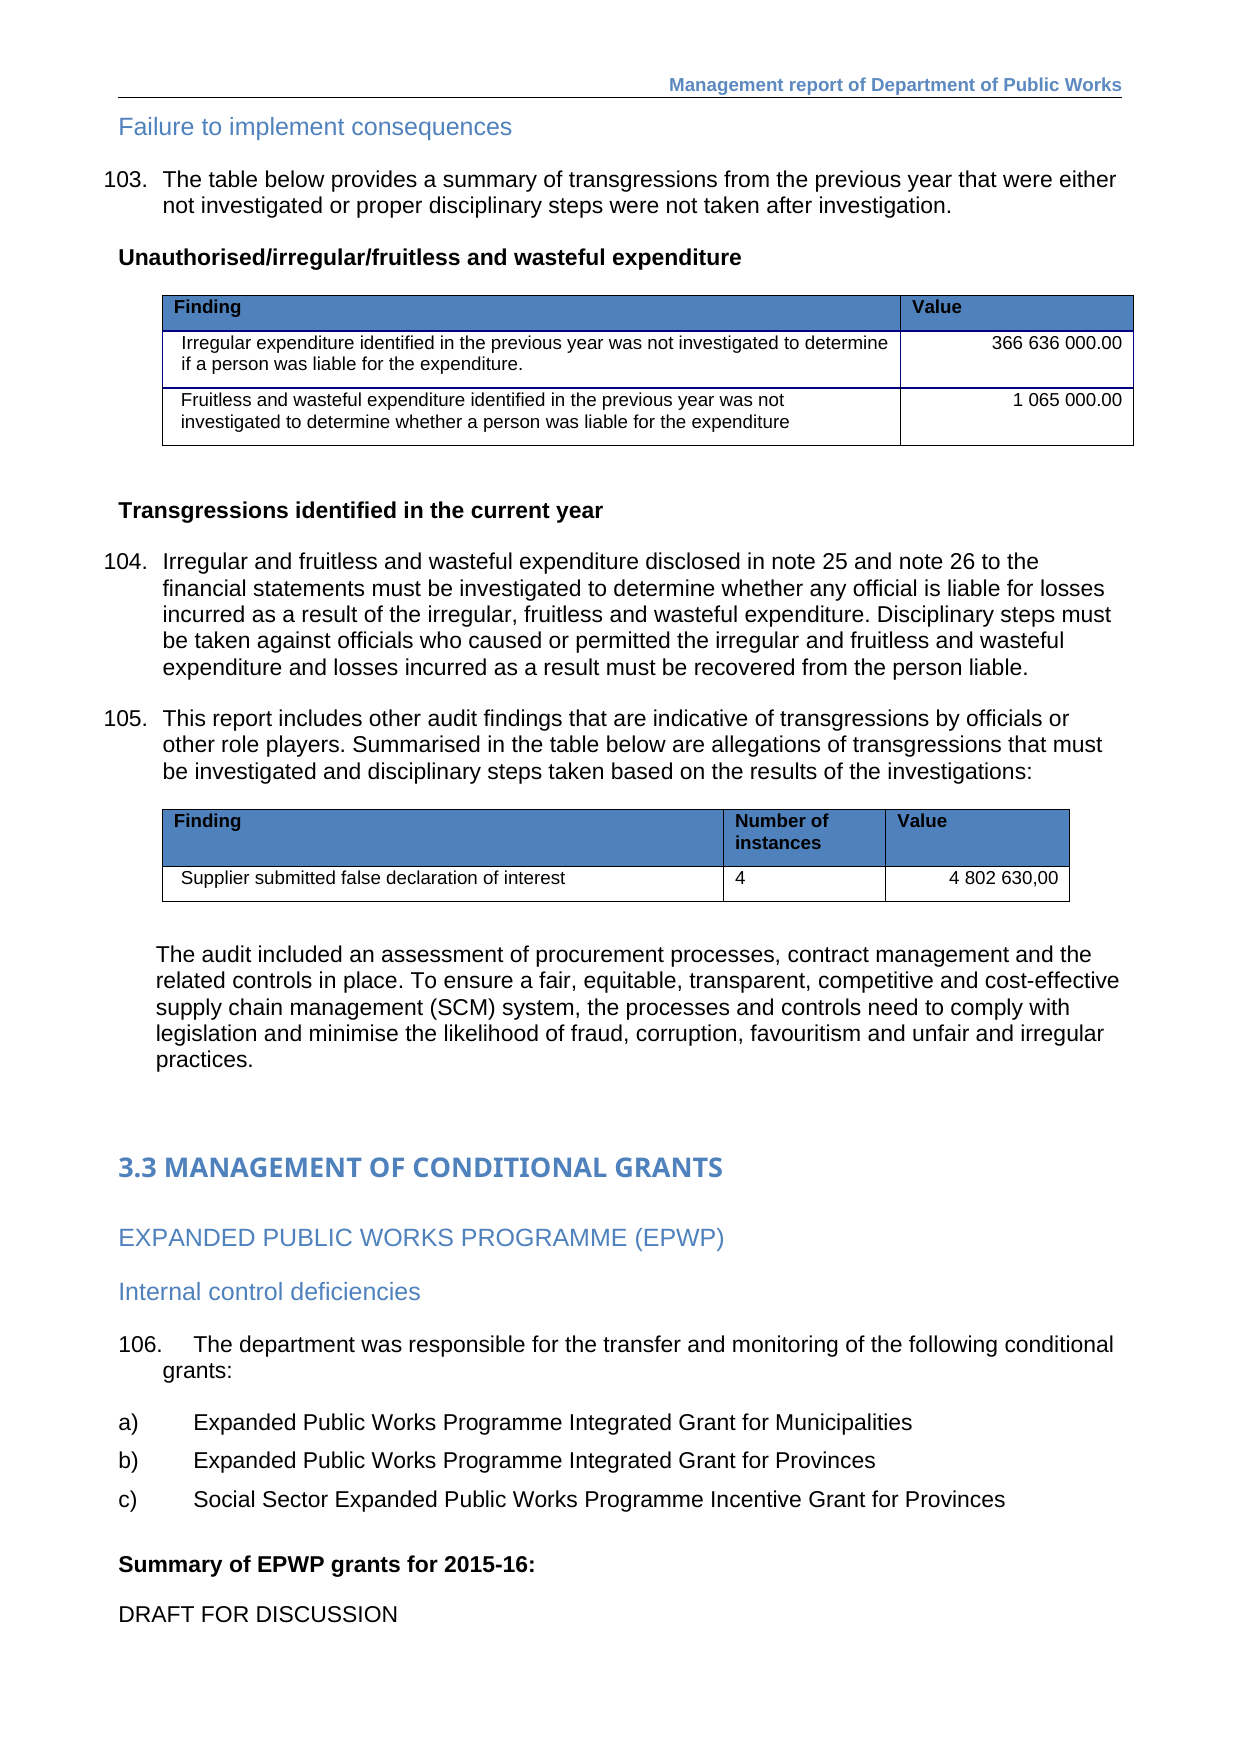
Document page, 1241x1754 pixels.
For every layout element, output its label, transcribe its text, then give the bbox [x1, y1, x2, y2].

list The table below provides a summary of transgressions from the previous year that were either not investigated or proper disciplinary steps were not taken after investigation. [103, 166, 1122, 219]
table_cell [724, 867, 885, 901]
text a) Expanded Public Works Programme Integrated Grant for Municipalities [118, 1408, 1122, 1435]
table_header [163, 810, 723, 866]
text The audit included an assessment of procurement processes, contract management and the related controls in place. To ensure a fair, equitable, transparent, competitive and cost-effective supply chain management (SCM) system, the processes and controls need to comply with legislation and minimise the likelihood of fraud, corruption, favouritism and unfair and irregular practices. [156, 941, 1122, 1072]
text Summary of EPWP grants for 2015-16: [118, 1551, 1122, 1578]
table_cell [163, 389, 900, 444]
text 3.3 MANAGEMENT OF CONDITIONAL GRANTS [118, 1149, 1122, 1186]
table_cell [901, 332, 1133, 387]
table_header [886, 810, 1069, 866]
text Transgressions identified in the current year [118, 497, 1122, 523]
list Irregular and fruitless and wasteful expenditure disclosed in note 25 and note 26 to the financial statements must be investigated to determine whether any official is liable for losses incurred as a result of the irregular, fruitless and wasteful expenditure. Disciplinary steps must be taken against officials who caused or permitted the irregular and fruitless and wasteful expenditure and losses incurred as a result must be recovered from the person liable. [103, 548, 1122, 680]
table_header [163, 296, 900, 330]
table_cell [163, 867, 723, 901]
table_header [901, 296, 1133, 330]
text Unauthorised/irregular/fruitless and wasteful expenditure [118, 244, 1122, 270]
text EXPANDED PUBLIC WORKS PROGRAMME (EPWP) [118, 1223, 1122, 1252]
list The department was responsible for the transfer and monitoring of the following conditional grants: [118, 1331, 1122, 1383]
text Failure to implement consequences [118, 112, 1122, 141]
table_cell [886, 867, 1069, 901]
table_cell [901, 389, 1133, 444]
text Internal control deficiencies [118, 1277, 1122, 1306]
text b) Expanded Public Works Programme Integrated Grant for Provinces [118, 1447, 1122, 1474]
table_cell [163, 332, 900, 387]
list This report includes other audit findings that are indicative of transgressions by officials or other role players. Summarised in the table below are allegations of transgressions that must be investigated and disciplinary steps taken based on the results of the investigations: [103, 705, 1122, 784]
text c) Social Sector Expanded Public Works Programme Incentive Grant for Provinces [118, 1486, 1122, 1512]
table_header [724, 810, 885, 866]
